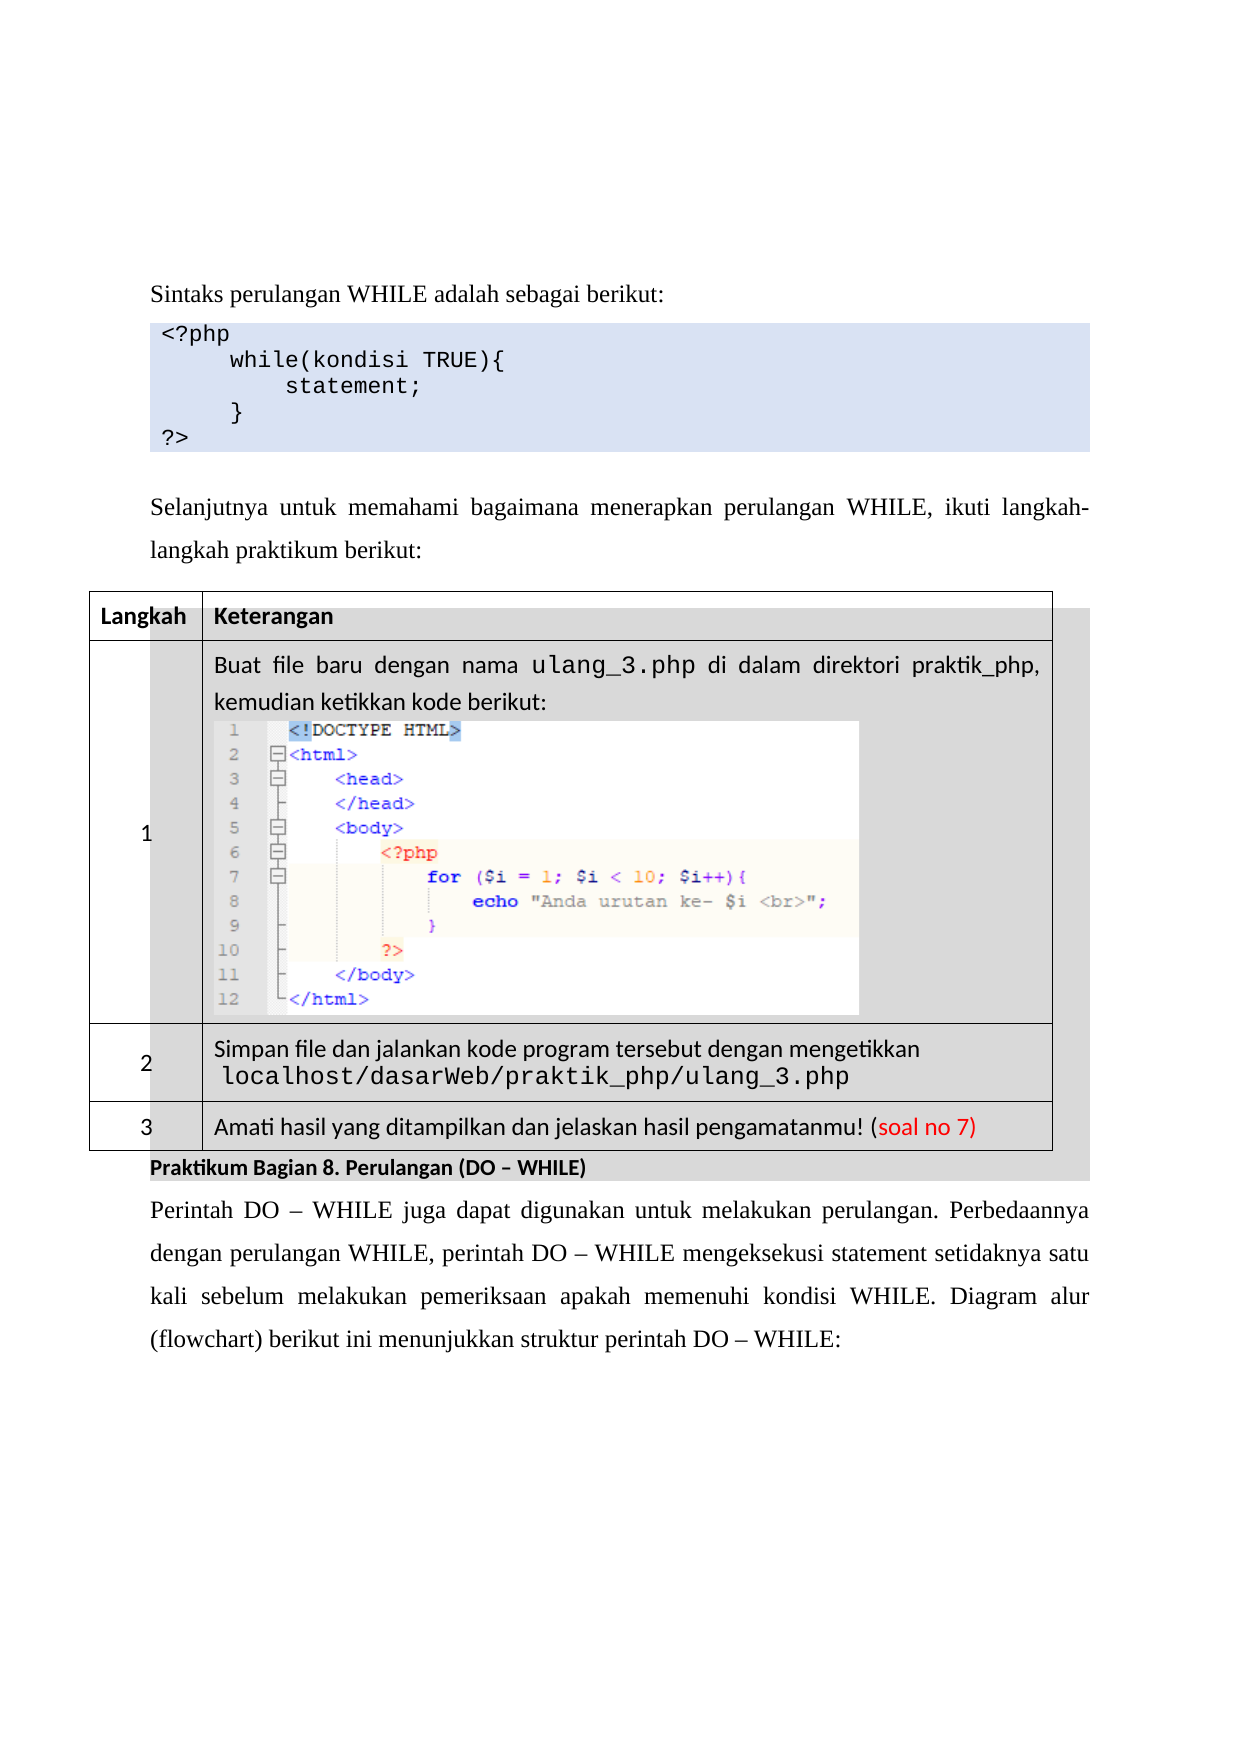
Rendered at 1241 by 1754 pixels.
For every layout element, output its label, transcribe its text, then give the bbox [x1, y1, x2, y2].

table_header <?php while(kondisi TRUE){ statement; } ?> [150, 323, 1090, 452]
table_cell Buat file baru dengan nama ulang_3.php di dalam direktori praktik_php, kemudian ketikkan kode berikut: [203, 641, 1052, 1023]
table_cell Amati hasil yang ditampilkan dan jelaskan hasil pengamatanmu! (soal no 7) [203, 1102, 1052, 1150]
table_cell 3 [90, 1102, 202, 1150]
text Sintaks perulangan WHILE adalah sebagai berikut: [150, 279, 1090, 308]
table_cell 1 [90, 641, 202, 1023]
table_cell 2 [90, 1024, 202, 1101]
table_cell Simpan file dan jalankan kode program tersebut dengan mengetikkan localhost/dasarWeb/praktik_php/ulang_3.php [203, 1024, 1052, 1101]
table_header Keterangan [203, 592, 1052, 640]
text Perintah DO – WHILE juga dapat digunakan untuk melakukan perulangan. Perbedaannya dengan perulangan WHILE, perintah DO – WHILE mengeksekusi statement setidaknya satu kali sebelum melakukan pemeriksaan apakah memenuhi kondisi WHILE. Diagram alur (flowchart) berikut ini menunjukkan struktur perintah DO – WHILE: [150, 1195, 1090, 1353]
picture [213, 721, 860, 1015]
text Selanjutnya untuk memahami bagaimana menerapkan perulangan WHILE, ikuti langkah-langkah praktikum berikut: [150, 492, 1090, 563]
table_header Langkah [90, 592, 202, 640]
